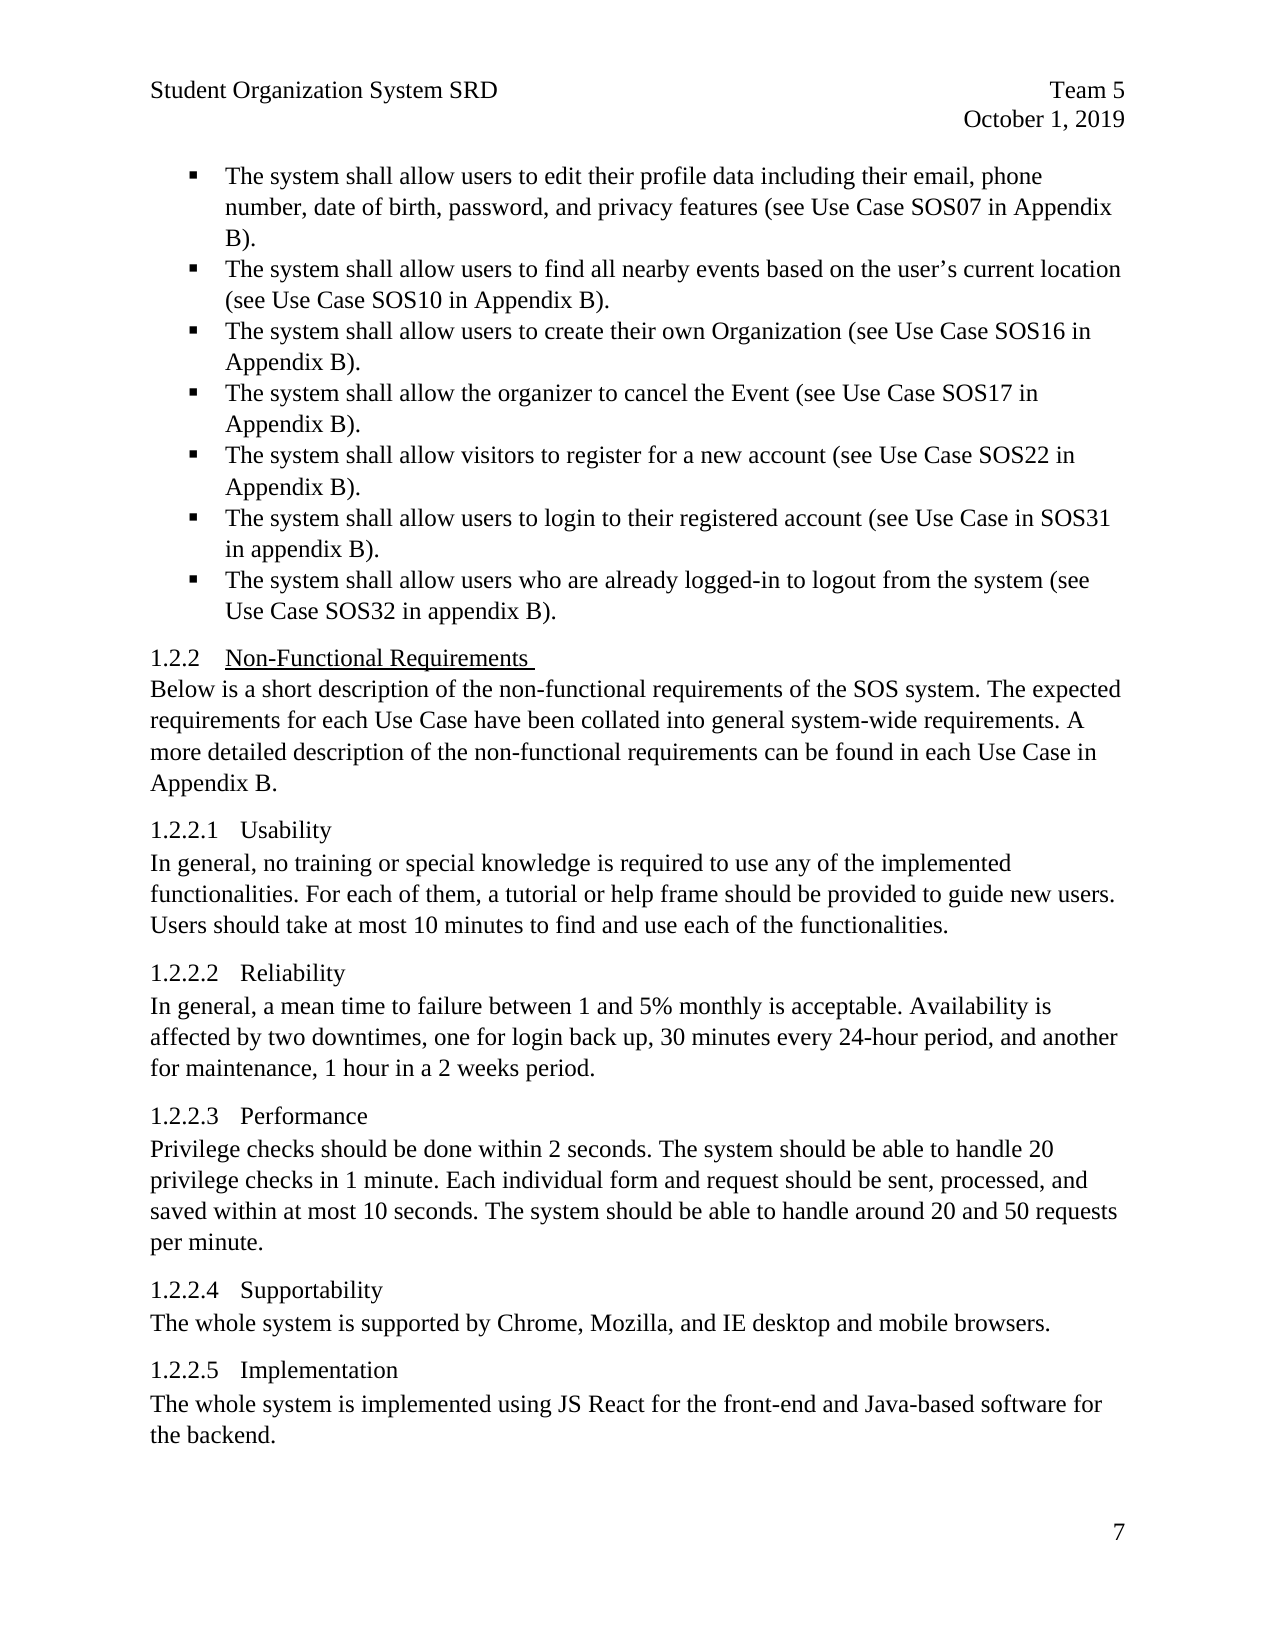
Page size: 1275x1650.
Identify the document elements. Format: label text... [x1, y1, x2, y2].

list The system shall allow users to create their own Organization (see Use Case SOS16 in Appendix B). [187, 316, 1125, 376]
subtitle Performance [150, 1101, 1125, 1130]
text Below is a short description of the non-functional requirements of the SOS system. The expected requirements for each Use Case have been collated into general system-wide requirements. A more detailed description of the non-functional requirements can be found in each Use Case in Appendix B. [150, 674, 1125, 796]
subtitle Non-Functional Requirements [150, 643, 1125, 672]
text The whole system is supported by Chrome, Mozilla, and IE desktop and mobile browsers. [150, 1308, 1125, 1337]
list The system shall allow visitors to register for a new account (see Use Case SOS22 in Appendix B). [187, 441, 1125, 500]
list The system shall allow users to login to their registered account (see Use Case in SOS31 in appendix B). [187, 503, 1125, 562]
subtitle Supportability [150, 1275, 1125, 1304]
text In general, no training or special knowledge is required to use any of the implemented functionalities. For each of them, a tutorial or help frame should be provided to guide new users. Users should take at most 10 minutes to find and use each of the functionalities. [150, 848, 1125, 939]
text Privilege checks should be done within 2 seconds. The system should be able to handle 20 privilege checks in 1 minute. Each individual form and request should be sent, processed, and saved within at most 10 seconds. The system should be able to handle around 20 and 50 requests per minute. [150, 1134, 1125, 1256]
list The system shall allow users to edit their profile data including their email, phone number, date of birth, password, and privacy features (see Use Case SOS07 in Appendix B). [187, 161, 1125, 252]
text In general, a mean time to failure between 1 and 5% monthly is acceptable. Availability is affected by two downtimes, one for login back up, 30 minutes every 24-hour period, and another for maintenance, 1 hour in a 2 weeks period. [150, 991, 1125, 1082]
subtitle Usability [150, 815, 1125, 844]
text The whole system is implemented using JS React for the front-end and Java-based software for the backend. [150, 1389, 1125, 1448]
list The system shall allow the organizer to cancel the Event (see Use Case SOS17 in Appendix B). [187, 378, 1125, 438]
list The system shall allow users to find all nearby events based on the user’s current location (see Use Case SOS10 in Appendix B). [187, 254, 1125, 314]
subtitle Implementation [150, 1356, 1125, 1384]
subtitle Reliability [150, 958, 1125, 987]
list The system shall allow users who are already logged-in to logout from the system (see Use Case SOS32 in appendix B). [187, 565, 1125, 624]
